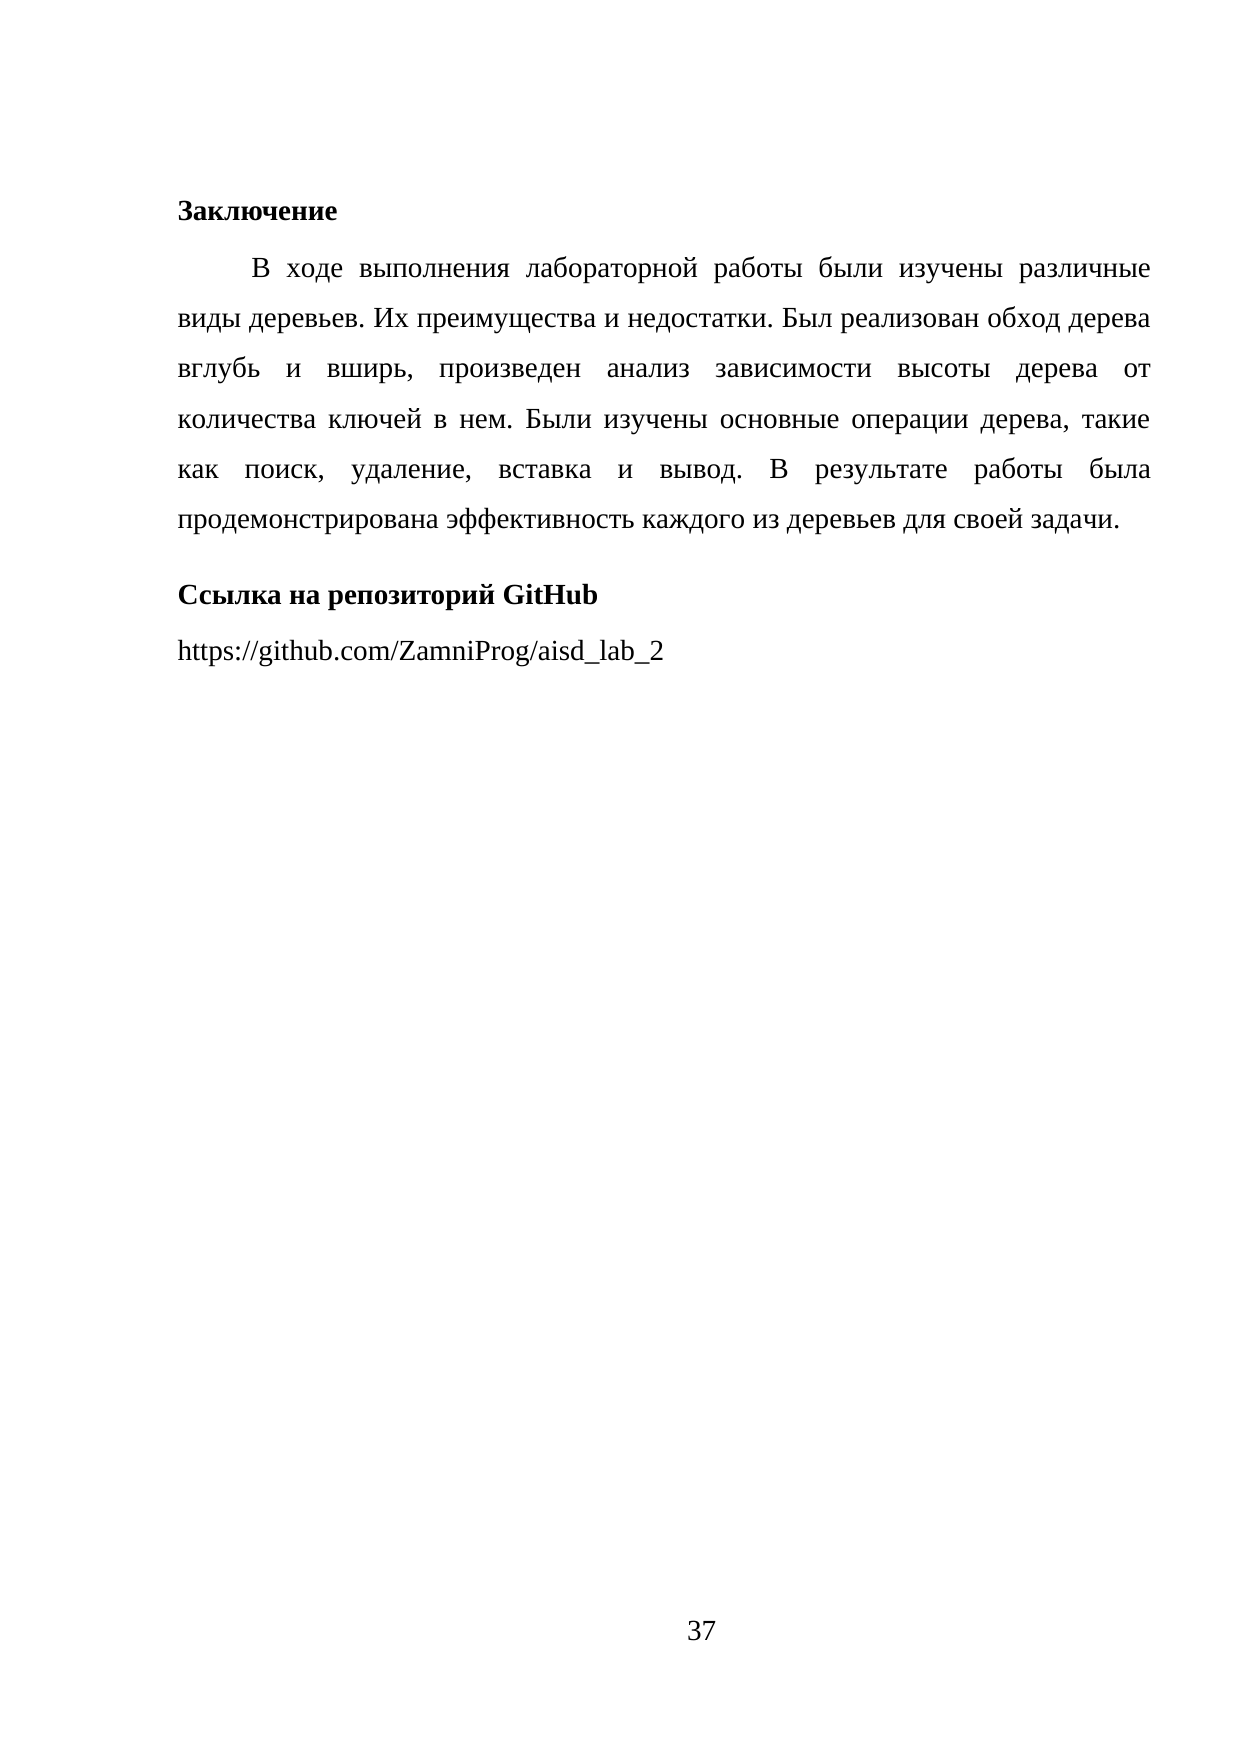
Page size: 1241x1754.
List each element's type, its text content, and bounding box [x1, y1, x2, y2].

subtitle Ссылка на репозиторий GitHub [177, 577, 1152, 610]
text В ходе выполнения лабораторной работы были изучены различные виды деревьев. Их преимущества и недостатки. Был реализован обход дерева вглубь и вширь, произведен анализ зависимости высоты дерева от количества ключей в нем. Были изучены основные операции дерева, такие как поиск, удаление, вставка и вывод. В результате работы была продемонстрирована эффективность каждого из деревьев для своей задачи. [177, 250, 1152, 535]
text https://github.com/ZamniProg/aisd_lab_2 [177, 633, 1152, 667]
subtitle Заключение [177, 193, 1152, 227]
